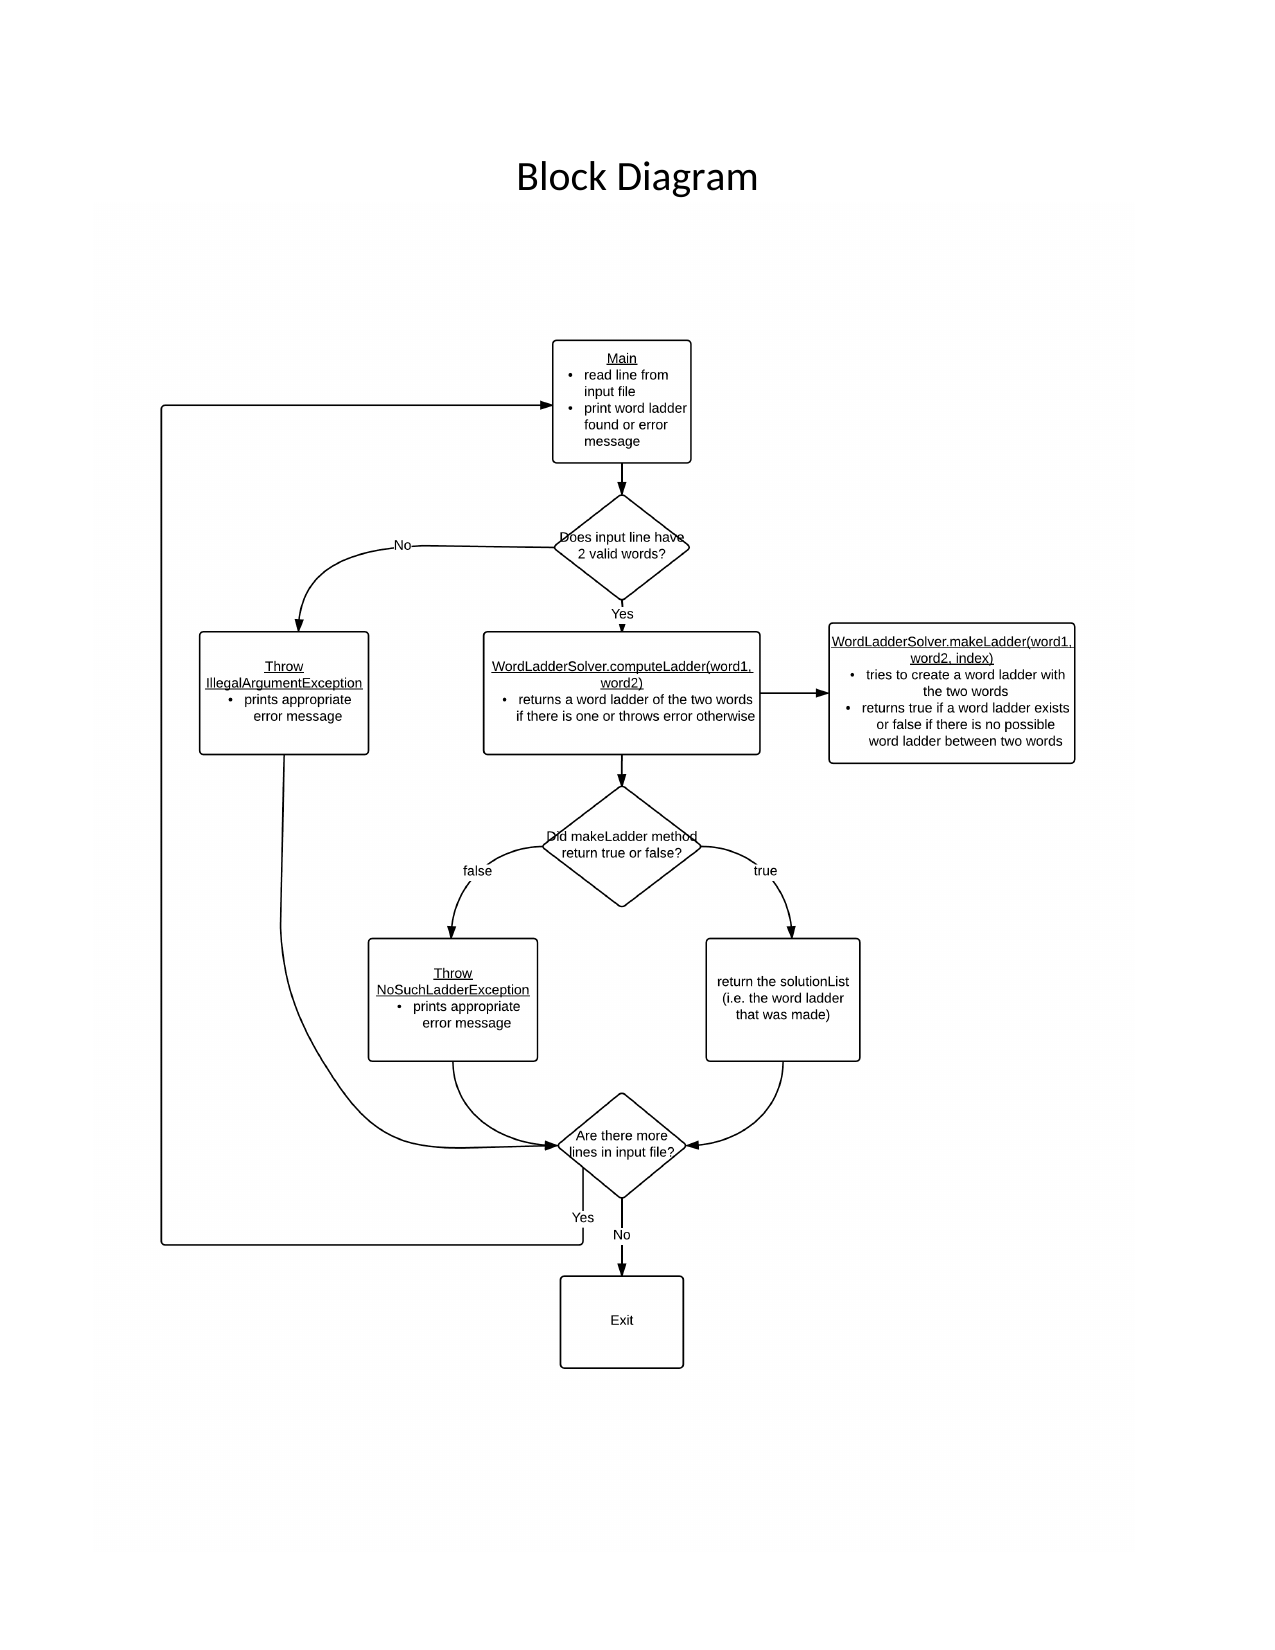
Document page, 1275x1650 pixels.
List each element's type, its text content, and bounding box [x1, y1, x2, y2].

picture [92, 202, 1136, 1552]
text Block Diagram [150, 150, 1125, 201]
